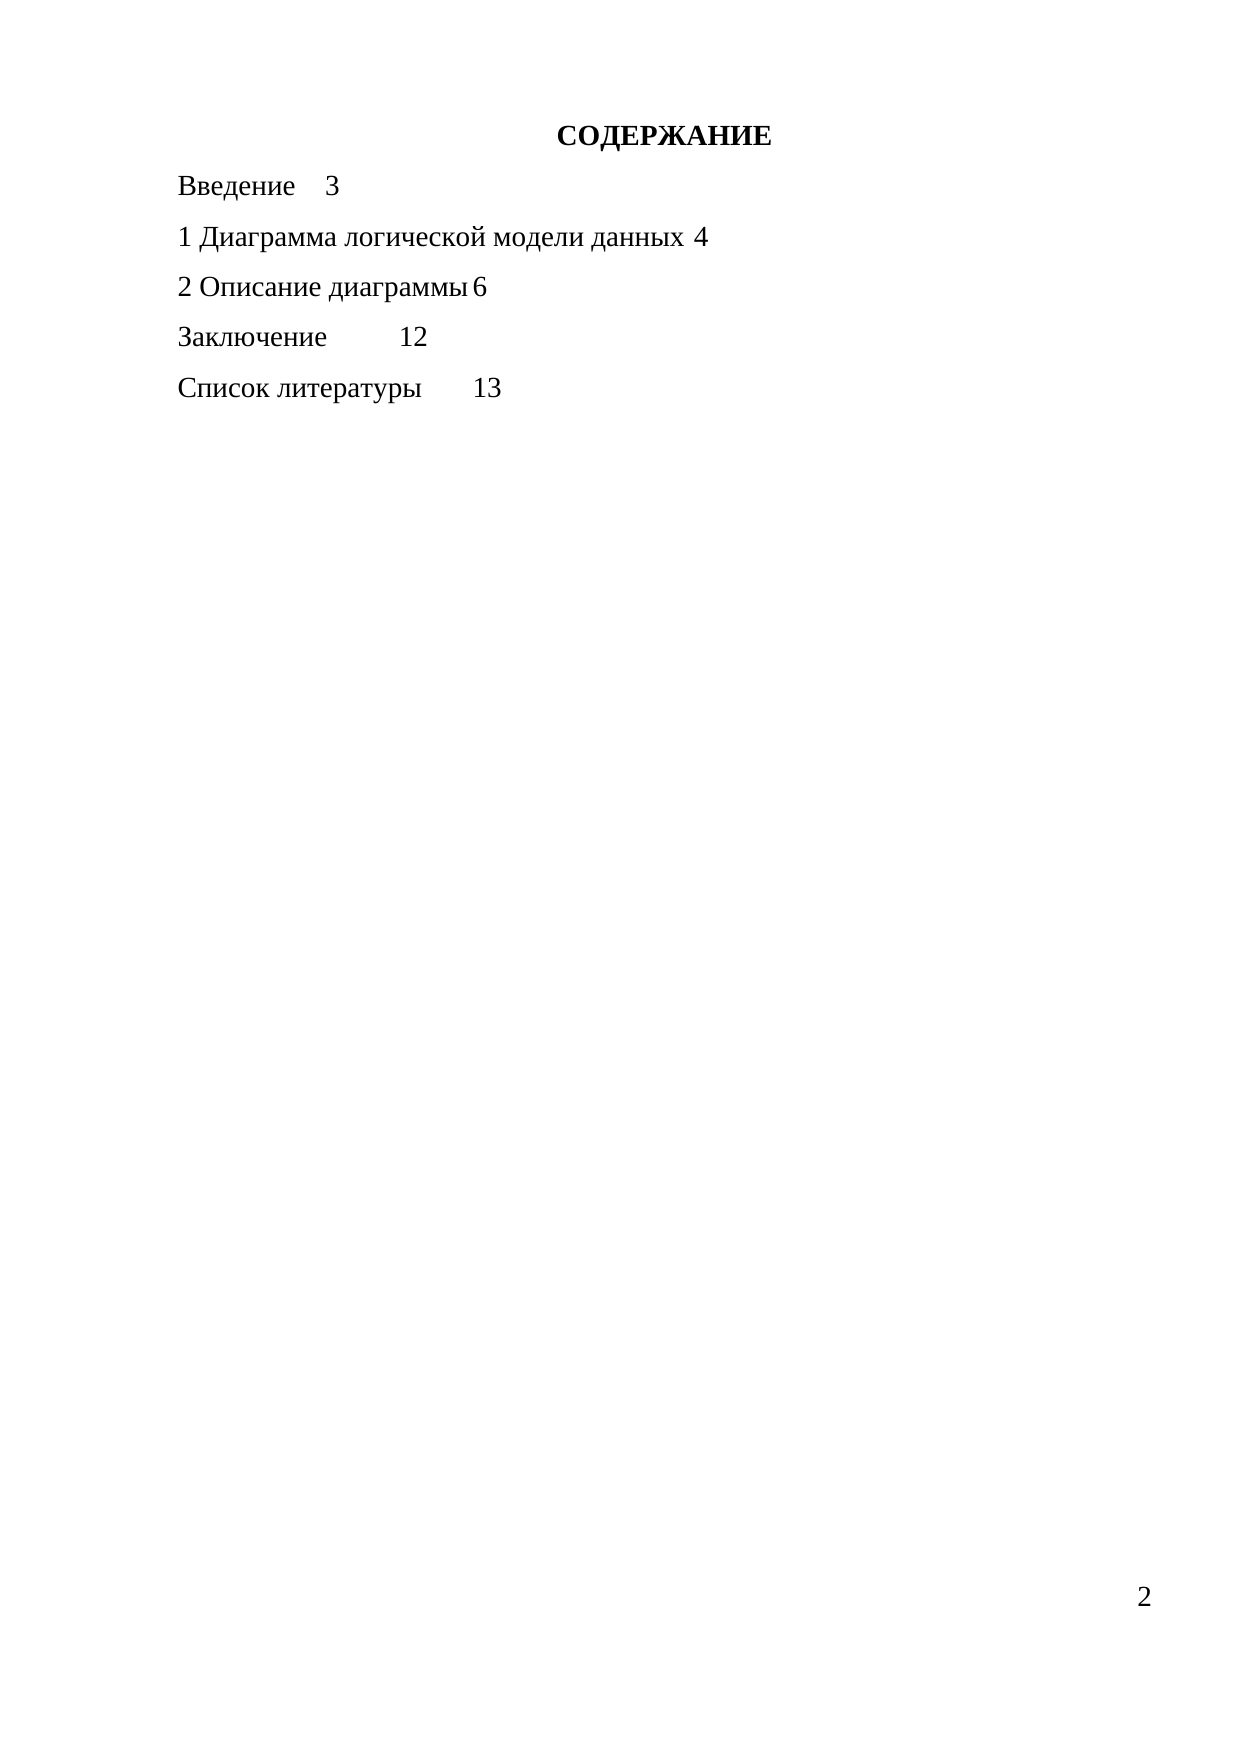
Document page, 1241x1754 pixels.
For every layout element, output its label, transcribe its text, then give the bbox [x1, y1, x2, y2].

text СОДЕРЖАНИЕ [177, 118, 1152, 152]
text Заключение 12 [177, 319, 1152, 353]
text 1 Диаграмма логической модели данных 4 [177, 219, 1152, 252]
text Список литературы 13 [177, 370, 1152, 403]
text 2 Описание диаграммы 6 [177, 269, 1152, 303]
text Введение 3 [177, 168, 1152, 202]
